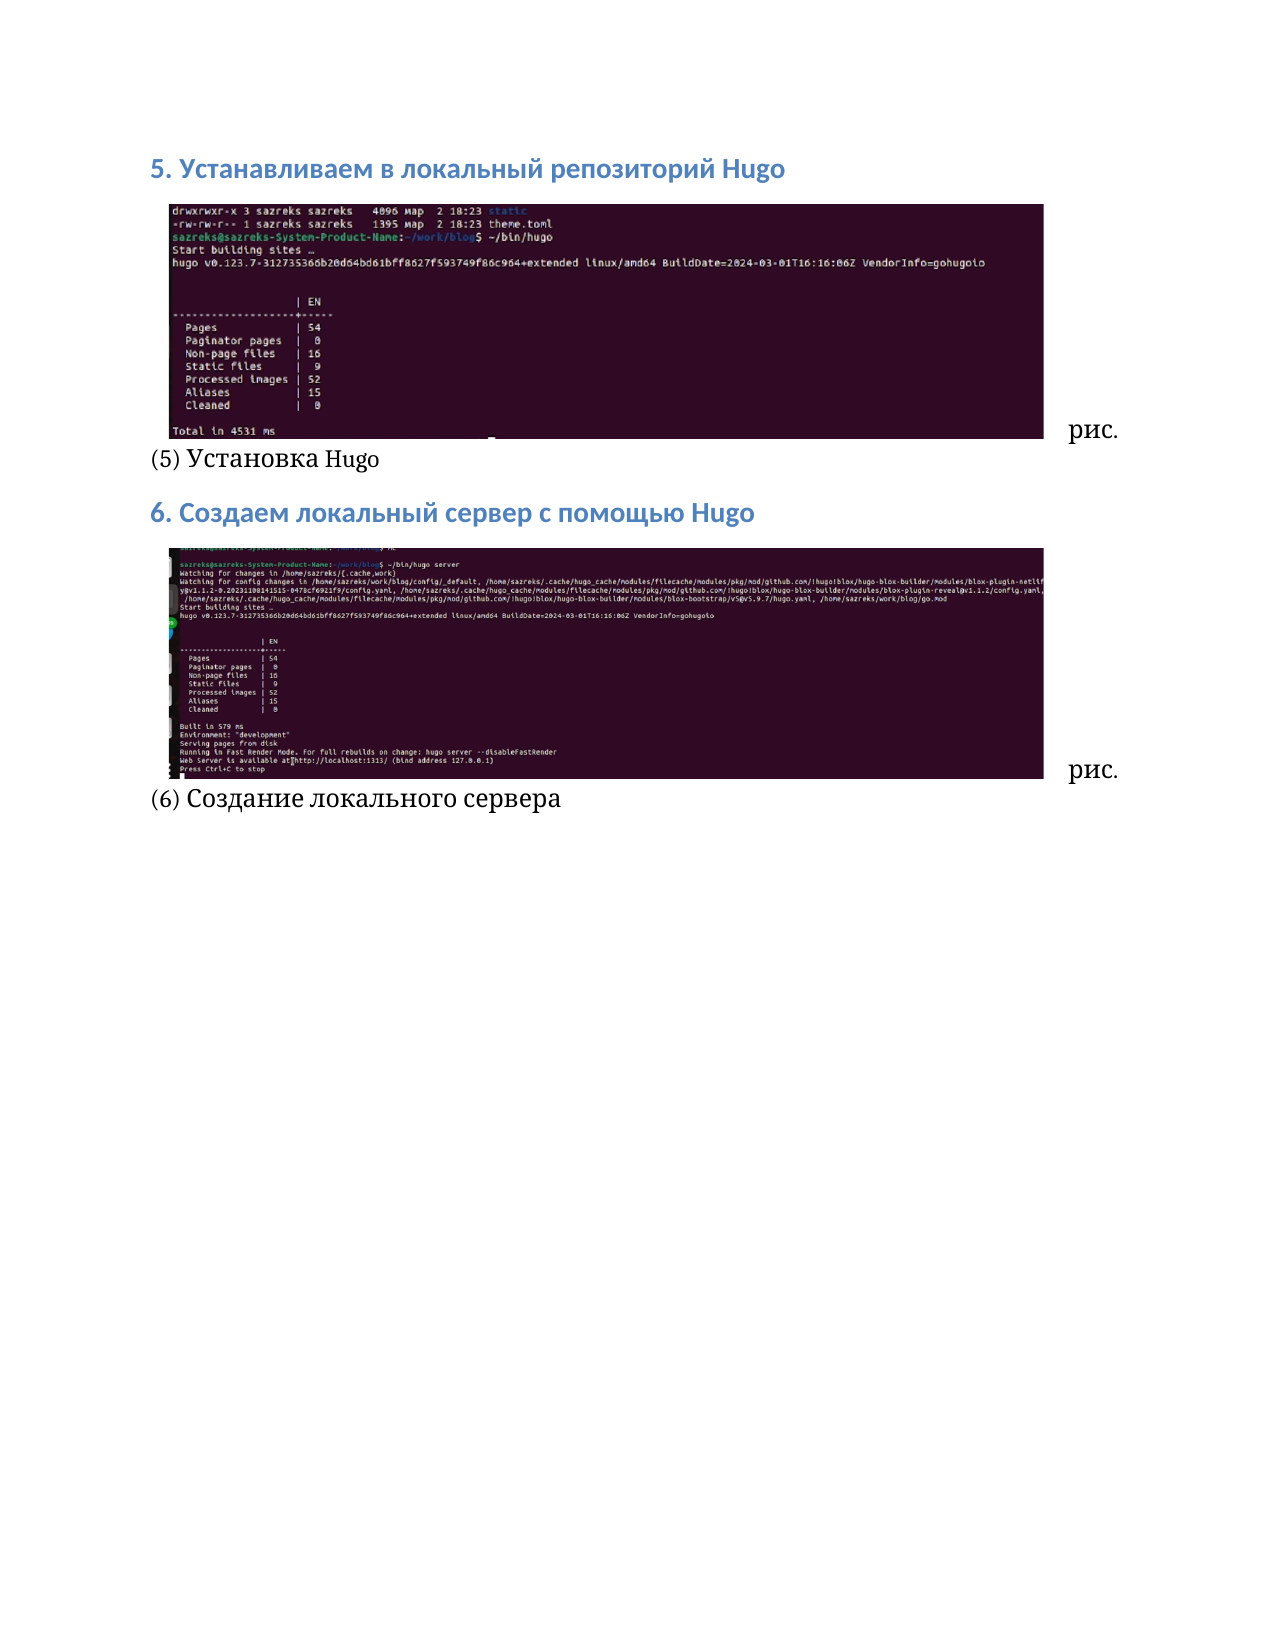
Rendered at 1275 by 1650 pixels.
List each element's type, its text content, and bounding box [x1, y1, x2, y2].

picture [168, 204, 1044, 439]
picture [168, 548, 1044, 779]
subtitle 5. Устанавливаем в локальный репозиторий Hugo [150, 150, 1125, 186]
subtitle 6. Создаем локальный сервер с помощью Hugo [150, 494, 1125, 530]
